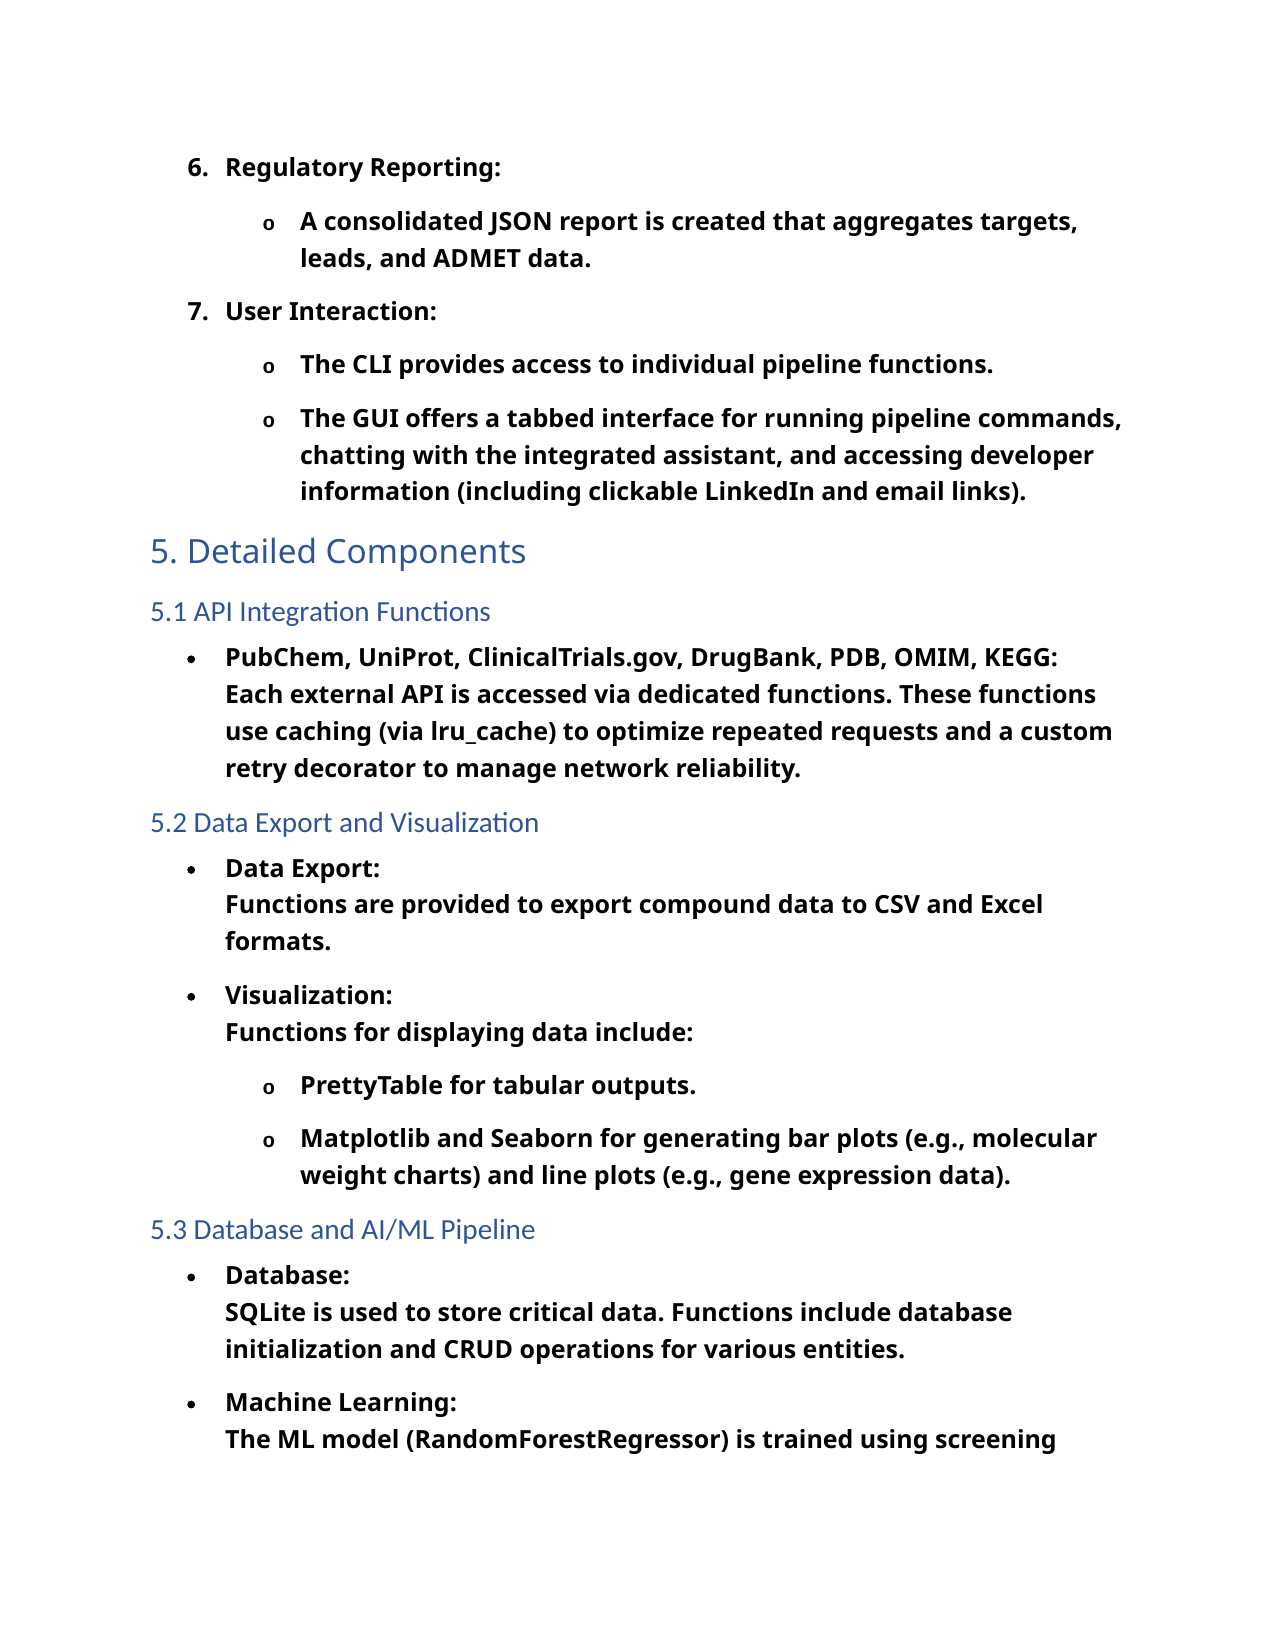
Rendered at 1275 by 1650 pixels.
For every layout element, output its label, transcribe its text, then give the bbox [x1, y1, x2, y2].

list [187, 1385, 1125, 1456]
list PubChem, UniProt, ClinicalTrials.gov, DrugBank, PDB, OMIM, KEGG: Each external API is accessed via dedicated functions. These functions use caching (via lru_cache) to optimize repeated requests and a custom retry decorator to manage network reliability. [187, 640, 1125, 784]
list Regulatory Reporting: [187, 150, 1125, 184]
subtitle 5.3 Database and AI/ML Pipeline [150, 1211, 1125, 1247]
list Data Export: Functions are provided to export compound data to CSV and Excel formats. [187, 850, 1125, 958]
list Database: SQLite is used to store critical data. Functions include database initialization and CRUD operations for various entities. [187, 1258, 1125, 1366]
subtitle 5.2 Data Export and Visualization [150, 804, 1125, 839]
list Matplotlib and Seaborn for generating bar plots (e.g., molecular weight charts) and line plots (e.g., gene expression data). [262, 1121, 1125, 1192]
list The CLI provides access to individual pipeline functions. [262, 347, 1125, 381]
list A consolidated JSON report is created that aggregates targets, leads, and ADMET data. [262, 203, 1125, 274]
list The GUI offers a tabbed interface for running pipeline commands, chatting with the integrated assistant, and accessing developer information (including clickable LinkedIn and email links). [262, 401, 1125, 508]
subtitle 5. Detailed Components [150, 527, 1125, 573]
list User Interaction: [187, 294, 1125, 328]
subtitle 5.1 API Integration Functions [150, 593, 1125, 629]
list PrettyTable for tabular outputs. [262, 1068, 1125, 1102]
list Visualization: Functions for displaying data include: [187, 977, 1125, 1048]
